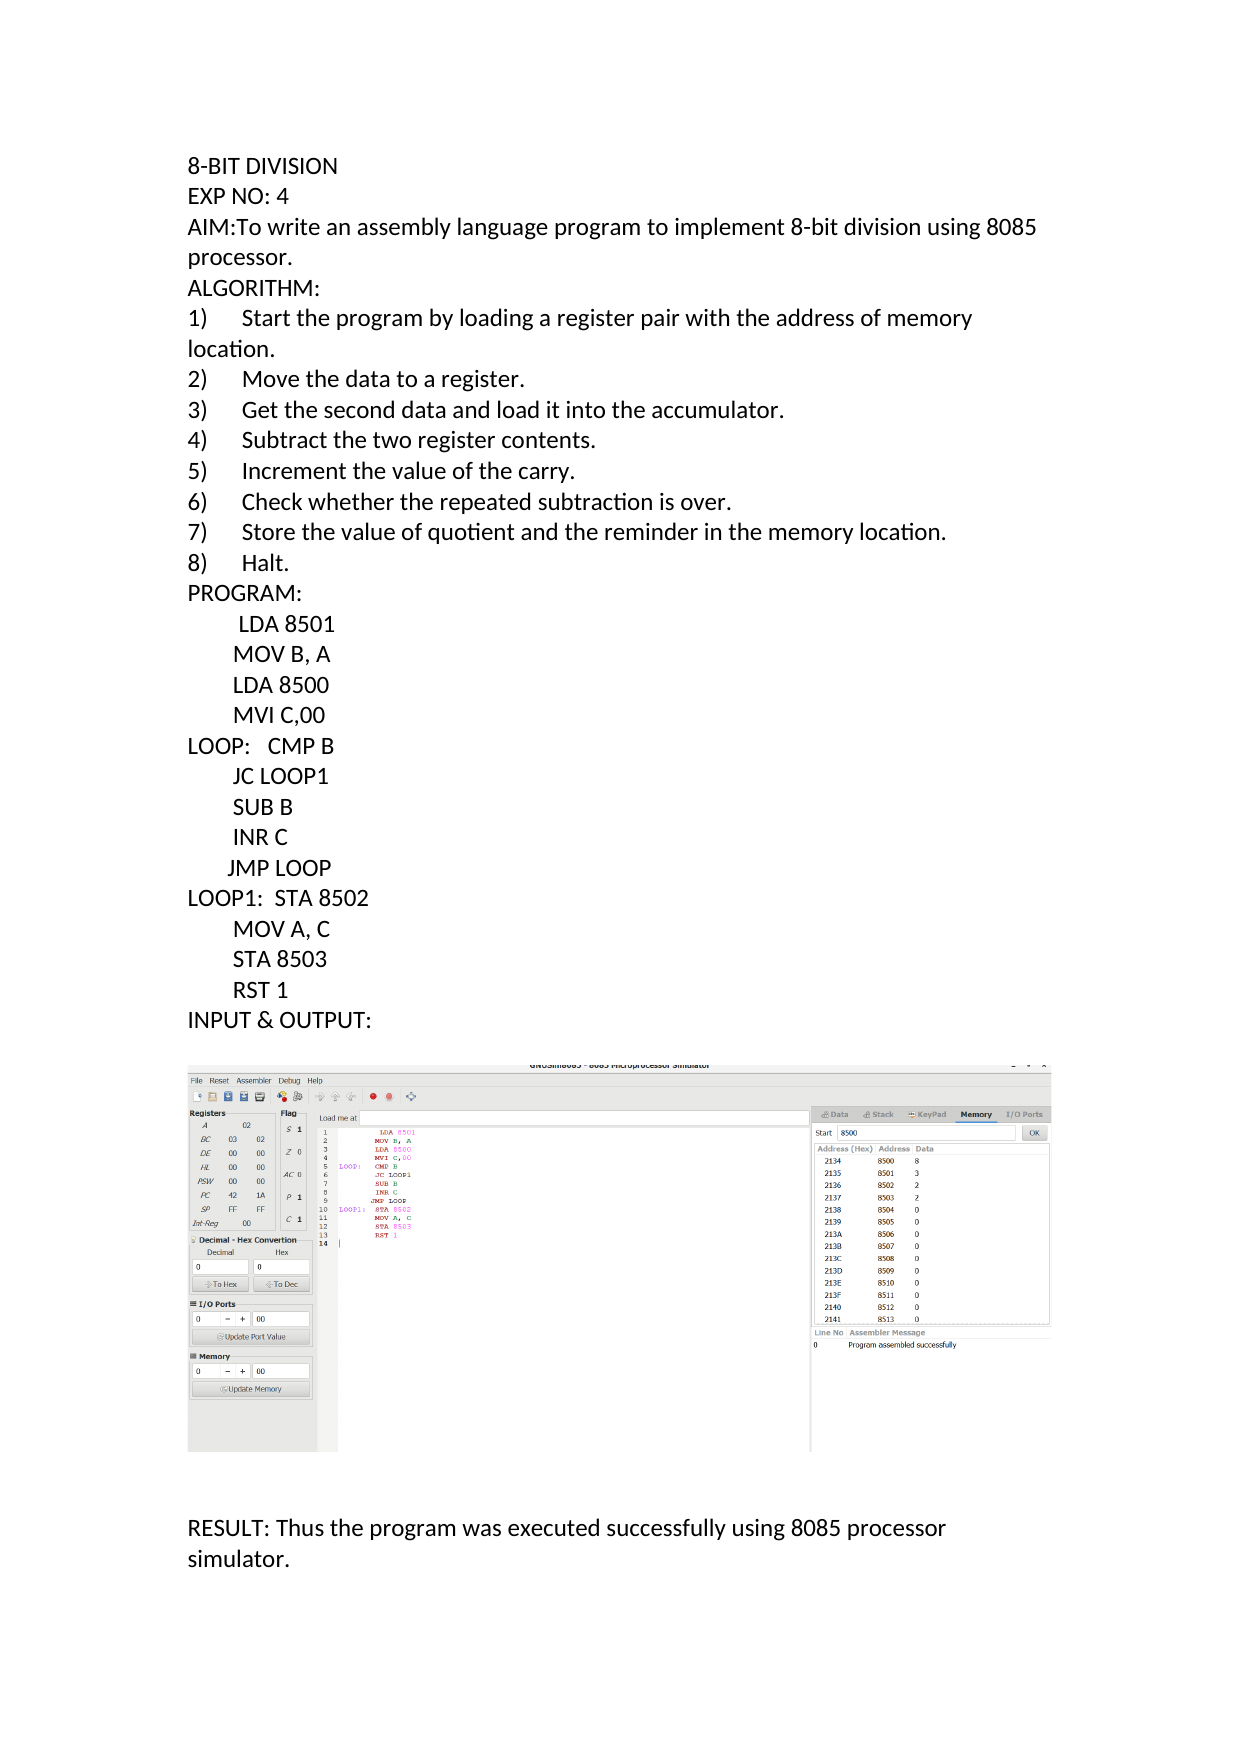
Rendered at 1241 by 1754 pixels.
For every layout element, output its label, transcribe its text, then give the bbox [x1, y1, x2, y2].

text LOOP: CMP B [187, 730, 1053, 760]
text 6) Check whether the repeated subtraction is over. [187, 486, 1053, 516]
text SUB B [187, 791, 1053, 821]
text ALGORITHM: [187, 272, 1053, 303]
text LDA 8500 [187, 669, 1053, 699]
text JC LOOP1 [187, 760, 1053, 791]
text MVI C,00 [187, 699, 1053, 730]
text 8) Halt. [187, 547, 1053, 577]
text JMP LOOP [187, 852, 1053, 882]
text 7) Store the value of quotient and the reminder in the memory location. [187, 516, 1053, 547]
text INPUT & OUTPUT: [187, 1004, 1053, 1035]
text EXP NO: 4 [187, 181, 1053, 211]
text 4) Subtract the two register contents. [187, 425, 1053, 455]
text MOV B, A [187, 638, 1053, 669]
text STA 8503 [187, 943, 1053, 974]
text 3) Get the second data and load it into the accumulator. [187, 394, 1053, 425]
text LDA 8501 [187, 608, 1053, 638]
picture [187, 1065, 1052, 1452]
text 5) Increment the value of the carry. [187, 455, 1053, 486]
text INR C [187, 821, 1053, 852]
text MOV A, C [187, 913, 1053, 943]
text AIM:To write an assembly language program to implement 8-bit division using 8085 processor. [187, 211, 1053, 272]
text LOOP1: STA 8502 [187, 882, 1053, 913]
text PROGRAM: [187, 577, 1053, 608]
text 8-BIT DIVISION [187, 150, 1053, 181]
text 1) Start the program by loading a register pair with the address of memory location. [187, 303, 1053, 364]
text RESULT: Thus the program was executed successfully using 8085 processor simulator. [187, 1512, 1053, 1573]
text 2) Move the data to a register. [187, 364, 1053, 394]
text RST 1 [187, 974, 1053, 1004]
